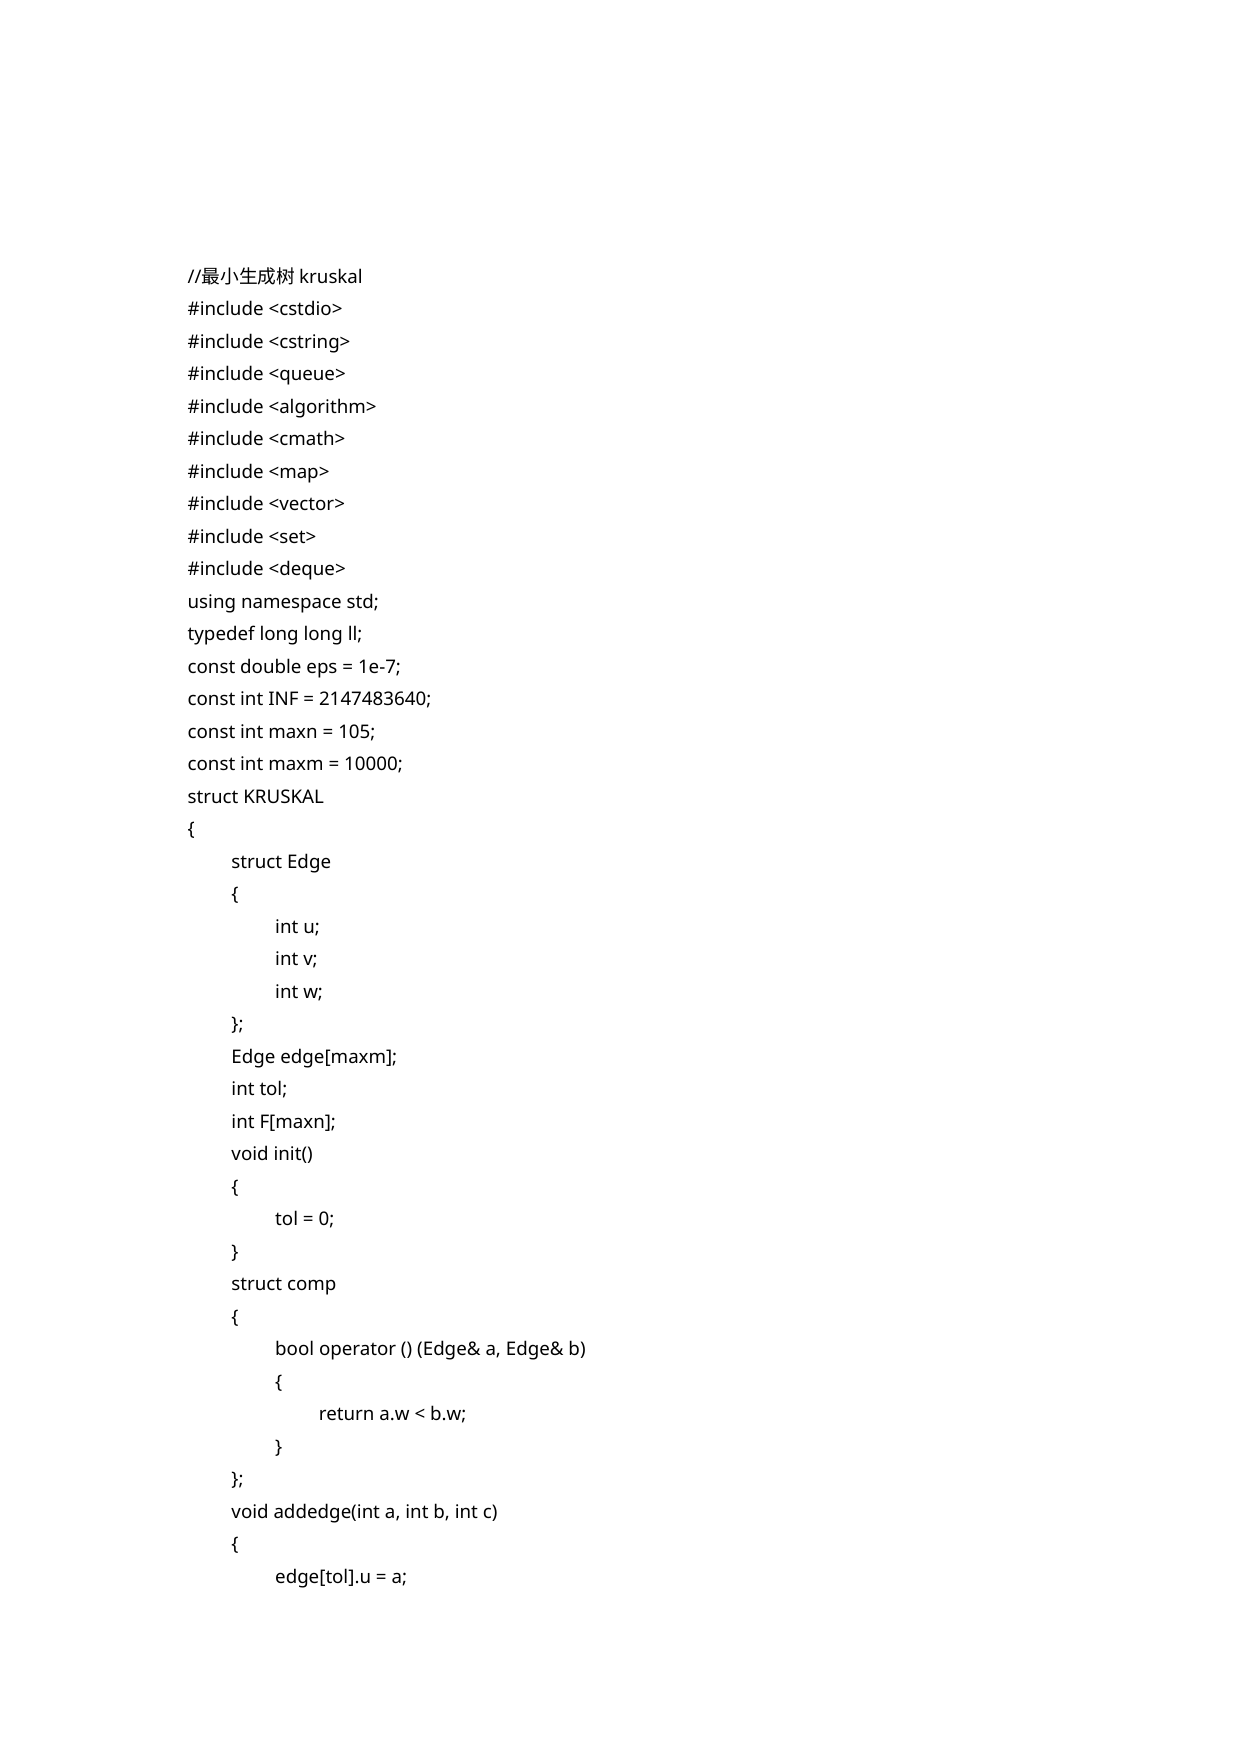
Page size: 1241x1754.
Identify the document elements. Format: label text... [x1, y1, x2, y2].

text #include <algorithm> [187, 389, 1053, 422]
text #include <queue> [187, 357, 1053, 389]
text int tol; [187, 1072, 1053, 1104]
text } [187, 1234, 1053, 1267]
text struct KRUSKAL [187, 779, 1053, 812]
text struct Edge [187, 844, 1053, 877]
text bool operator () (Edge& a, Edge& b) [187, 1332, 1053, 1364]
text const int maxn = 105; [187, 714, 1053, 747]
text const double eps = 1e-7; [187, 649, 1053, 682]
text #include <cmath> [187, 422, 1053, 454]
text { [187, 1527, 1053, 1559]
text int u; [187, 909, 1053, 942]
text //最小生成树kruskal [187, 259, 1053, 292]
text struct comp [187, 1267, 1053, 1299]
text #include <cstdio> [187, 292, 1053, 324]
text typedef long long ll; [187, 617, 1053, 649]
text return a.w < b.w; [187, 1397, 1053, 1429]
text #include <cstring> [187, 324, 1053, 357]
text { [187, 1299, 1053, 1332]
text int F[maxn]; [187, 1104, 1053, 1137]
text using namespace std; [187, 584, 1053, 617]
text #include <map> [187, 454, 1053, 487]
text }; [187, 1007, 1053, 1039]
text void addedge(int a, int b, int c) [187, 1494, 1053, 1527]
text tol = 0; [187, 1202, 1053, 1234]
text } [187, 1429, 1053, 1462]
text { [187, 1169, 1053, 1202]
text #include <deque> [187, 552, 1053, 584]
text edge[tol].u = a; [187, 1559, 1053, 1592]
text const int maxm = 10000; [187, 747, 1053, 779]
text }; [187, 1462, 1053, 1494]
text { [187, 1364, 1053, 1397]
text #include <vector> [187, 487, 1053, 519]
text void init() [187, 1137, 1053, 1169]
text Edge edge[maxm]; [187, 1039, 1053, 1072]
text const int INF = 2147483640; [187, 682, 1053, 714]
text { [187, 812, 1053, 844]
text int w; [187, 974, 1053, 1007]
text int v; [187, 942, 1053, 974]
text { [187, 877, 1053, 909]
text #include <set> [187, 519, 1053, 552]
